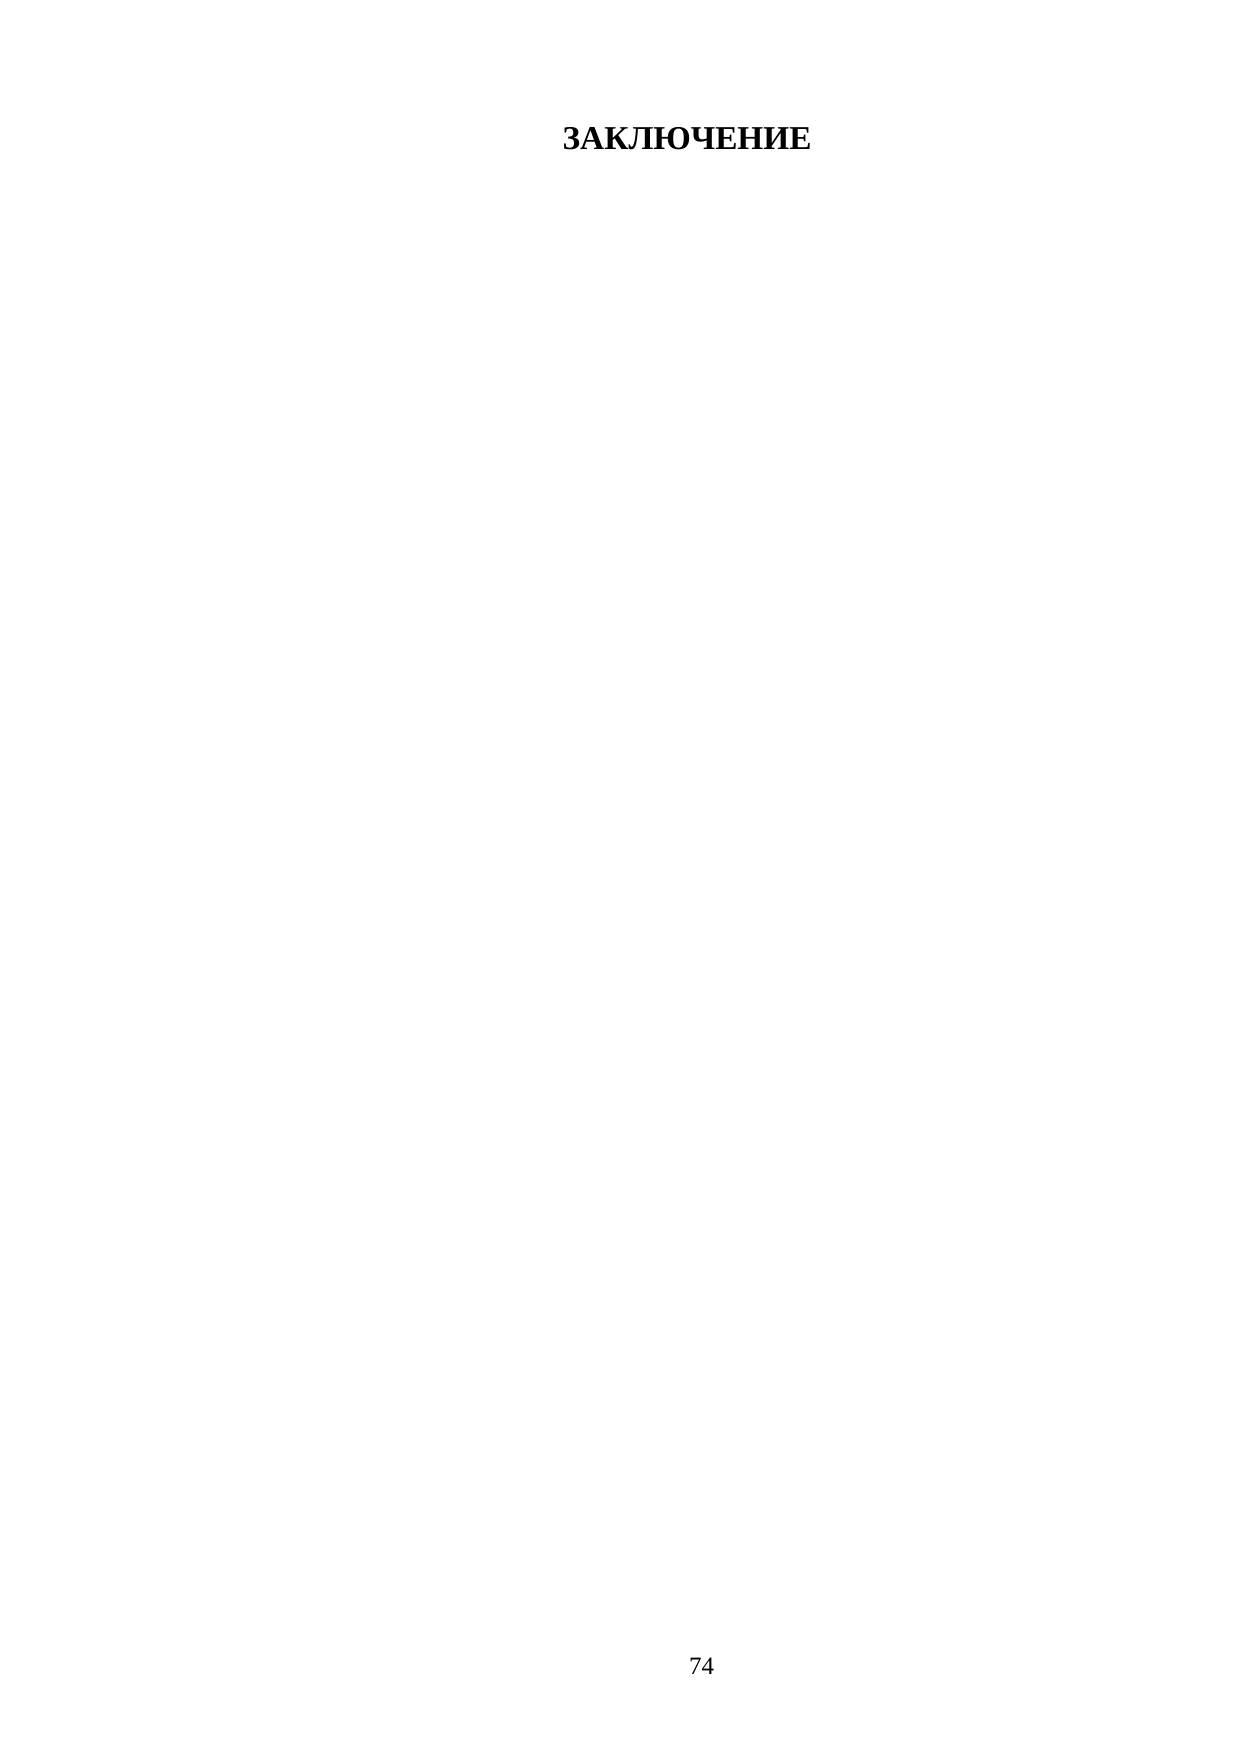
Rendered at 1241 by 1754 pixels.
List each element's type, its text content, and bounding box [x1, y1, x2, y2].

subtitle ЗАКЛЮЧЕНИЕ [177, 118, 1152, 156]
